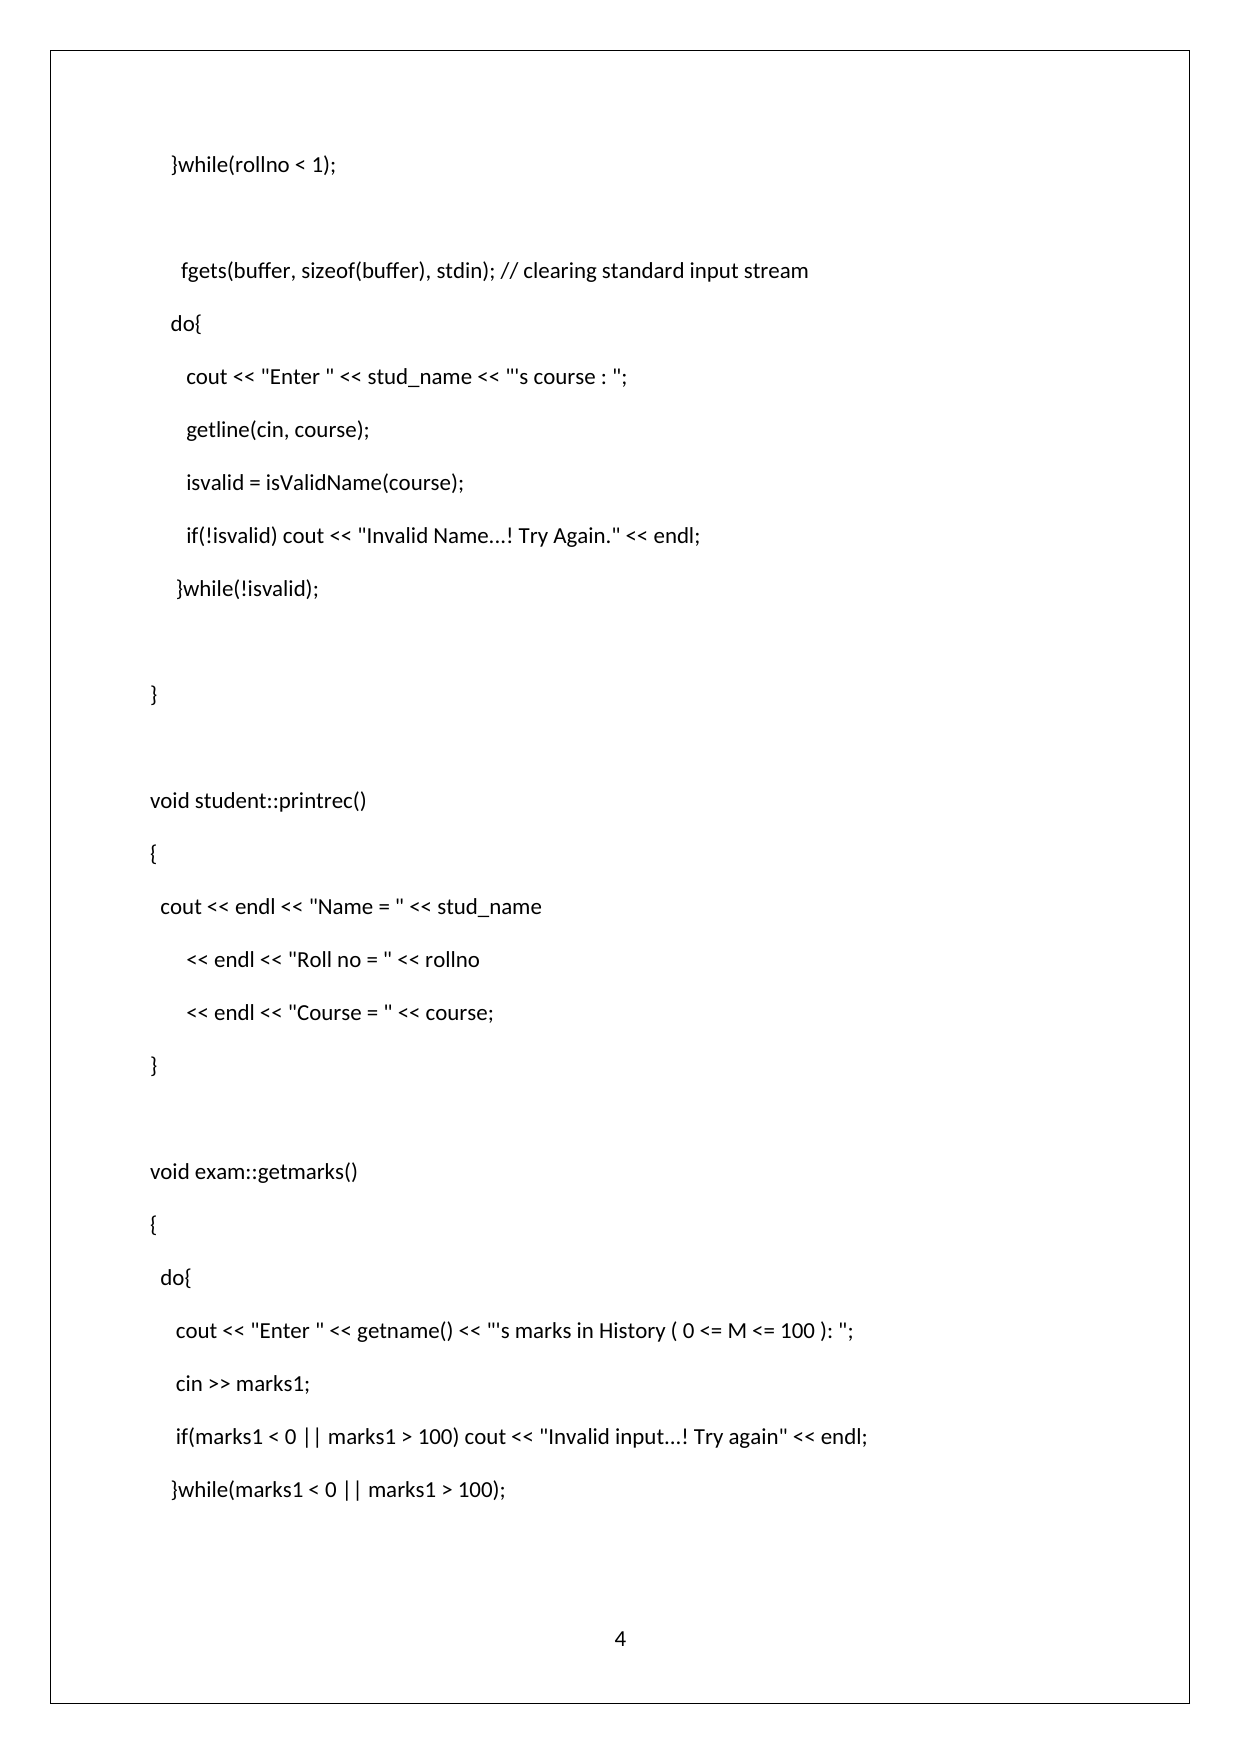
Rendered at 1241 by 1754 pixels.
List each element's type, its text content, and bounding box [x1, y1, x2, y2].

text }while(rollno < 1); [150, 150, 1090, 178]
text cout << "Enter " << stud_name << "'s course : "; [150, 362, 1090, 390]
text << endl << "Roll no = " << rollno [150, 945, 1090, 973]
text isvalid = isValidName(course); [150, 468, 1090, 496]
text cout << "Enter " << getname() << "'s marks in History ( 0 <= M <= 100 ): "; [150, 1316, 1090, 1344]
text } [150, 680, 1090, 708]
text }while(!isvalid); [150, 574, 1090, 602]
text cin >> marks1; [150, 1369, 1090, 1397]
text cout << endl << "Name = " << stud_name [150, 892, 1090, 920]
text fgets(buffer, sizeof(buffer), stdin); // clearing standard input stream [150, 256, 1090, 284]
text }while(marks1 < 0 || marks1 > 100); [150, 1476, 1090, 1503]
text void student::printrec() [150, 786, 1090, 814]
text { [150, 839, 1090, 867]
text { [150, 1210, 1090, 1238]
text << endl << "Course = " << course; [150, 998, 1090, 1026]
text void exam::getmarks() [150, 1157, 1090, 1185]
text do{ [150, 1263, 1090, 1291]
text if(marks1 < 0 || marks1 > 100) cout << "Invalid input...! Try again" << endl; [150, 1422, 1090, 1451]
text } [150, 1051, 1090, 1079]
text do{ [150, 309, 1090, 337]
text if(!isvalid) cout << "Invalid Name...! Try Again." << endl; [150, 521, 1090, 549]
text getline(cin, course); [150, 415, 1090, 443]
